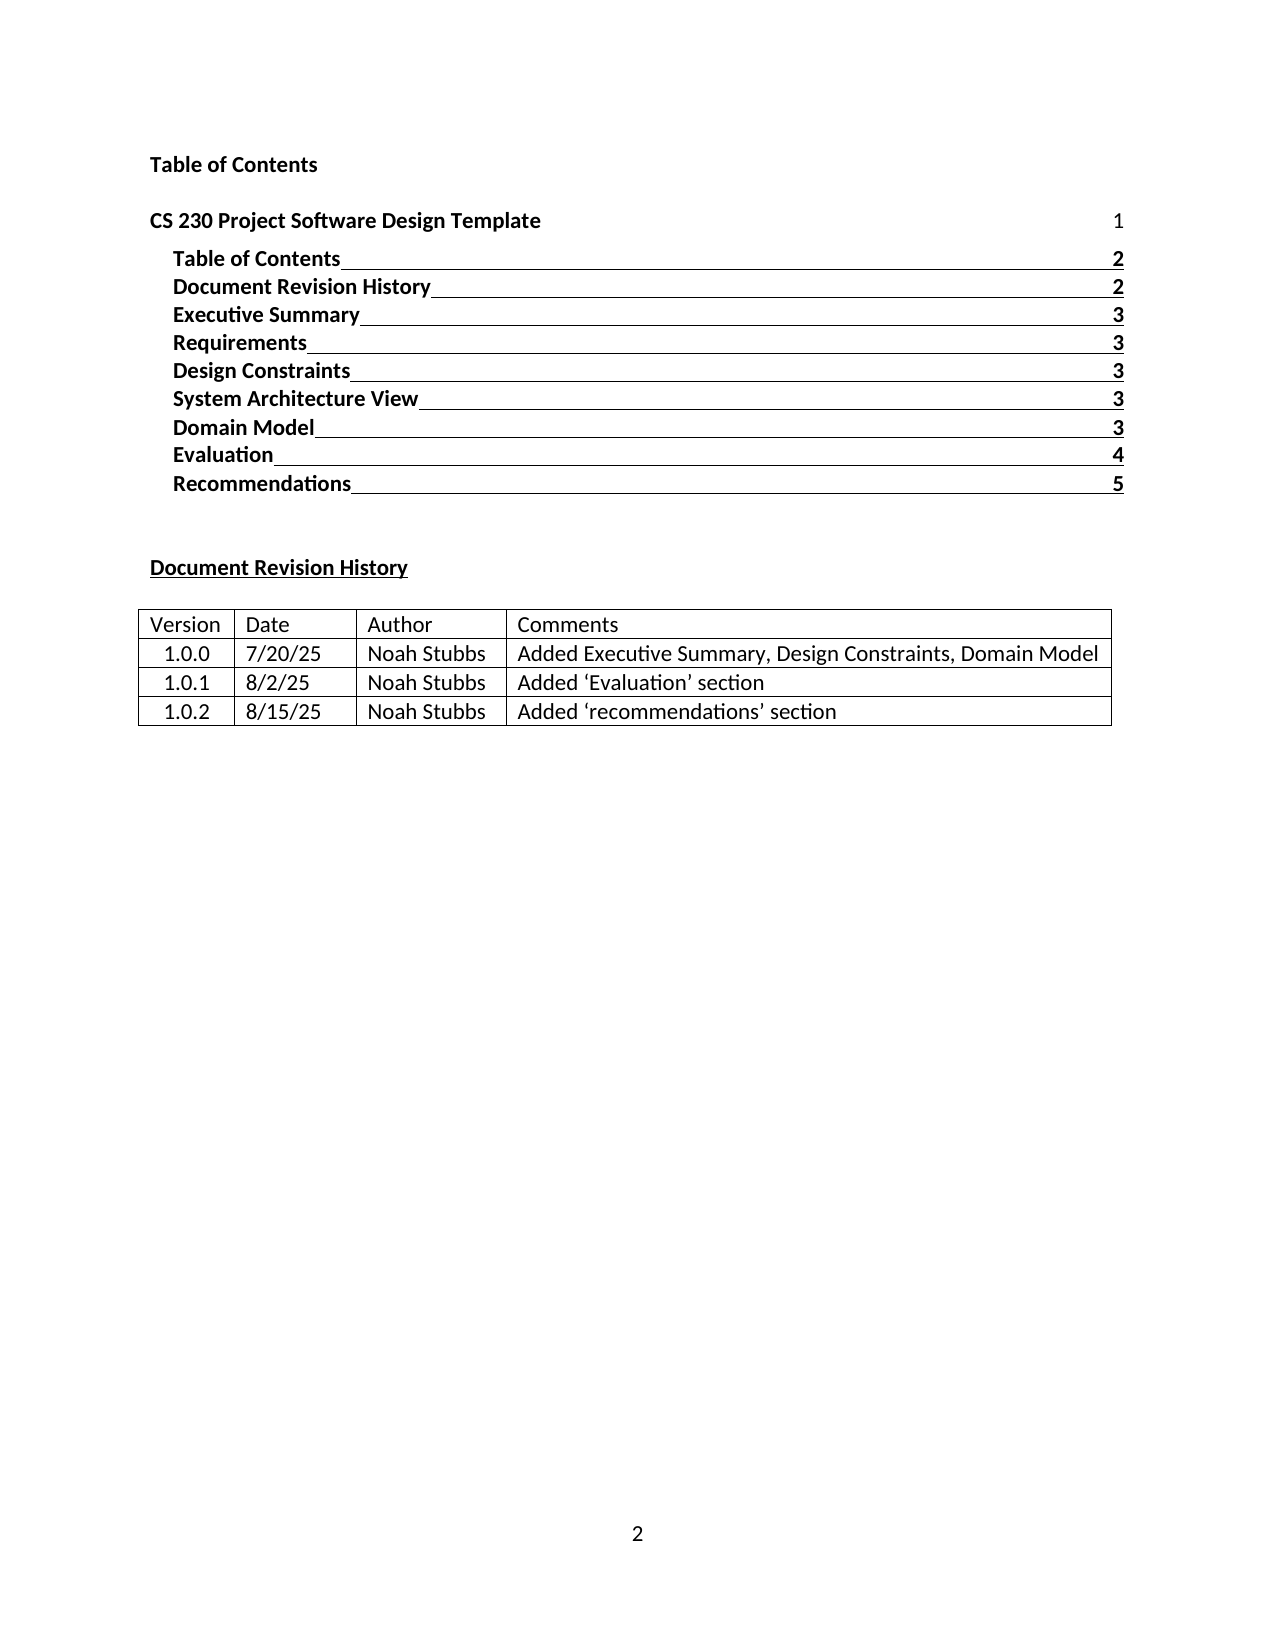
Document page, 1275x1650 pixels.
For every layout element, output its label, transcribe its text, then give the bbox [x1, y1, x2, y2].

table_cell Noah Stubbs [357, 668, 506, 696]
table_cell Added ‘recommendations’ section [507, 697, 1111, 725]
table_cell 8/15/25 [235, 697, 356, 725]
table_cell 1.0.2 [139, 697, 234, 725]
table_header Date [235, 610, 356, 638]
table_header Comments [507, 610, 1111, 638]
table_cell 7/20/25 [235, 639, 356, 667]
table_header Author [357, 610, 506, 638]
table_cell 8/2/25 [235, 668, 356, 696]
table_cell Added Executive Summary, Design Constraints, Domain Model [507, 639, 1111, 667]
table_cell Noah Stubbs [357, 697, 506, 725]
table_cell 1.0.1 [139, 668, 234, 696]
table_cell 1.0.0 [139, 639, 234, 667]
table_cell Noah Stubbs [357, 639, 506, 667]
table_cell Added ‘Evaluation’ section [507, 668, 1111, 696]
subtitle Document Revision History [150, 553, 1125, 581]
subtitle Table of Contents [150, 150, 1125, 178]
table_header Version [139, 610, 234, 638]
